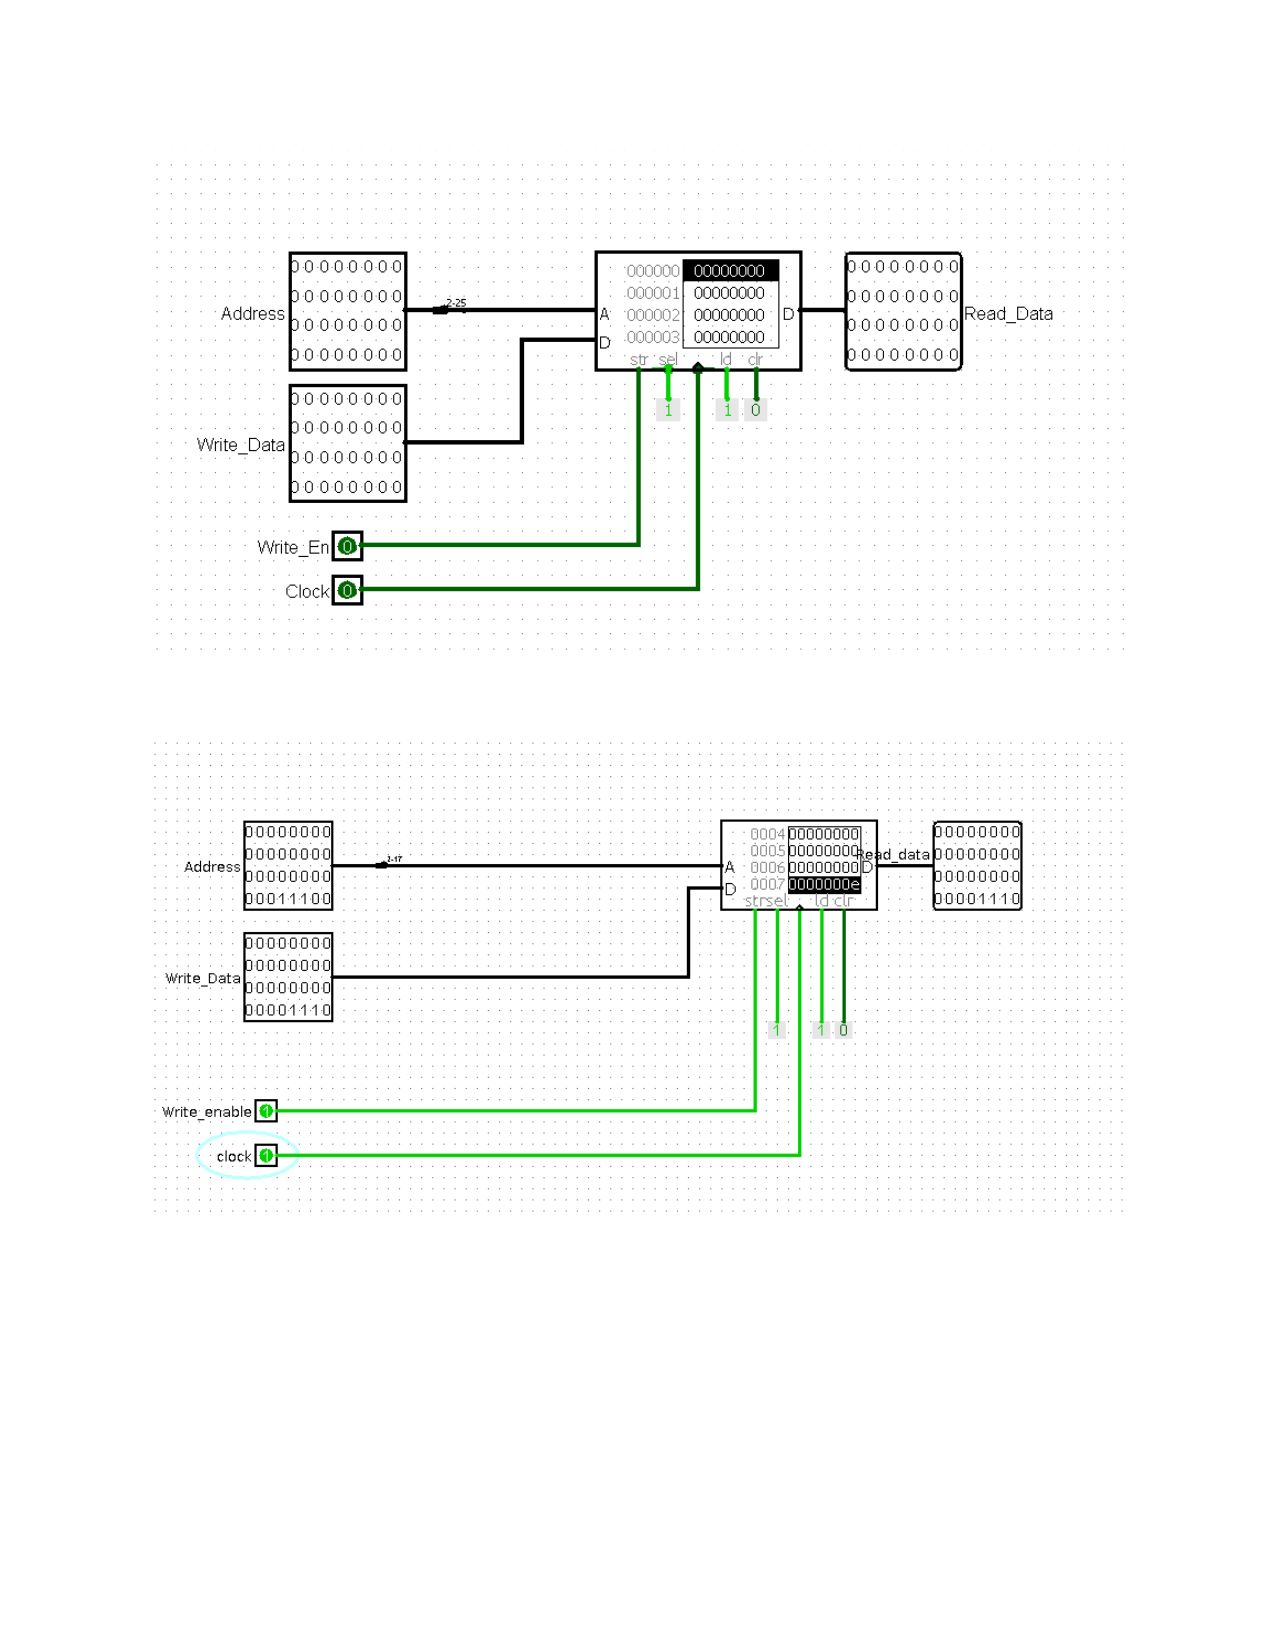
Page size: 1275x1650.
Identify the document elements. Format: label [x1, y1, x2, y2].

picture [150, 736, 1125, 1215]
picture [150, 150, 1125, 653]
